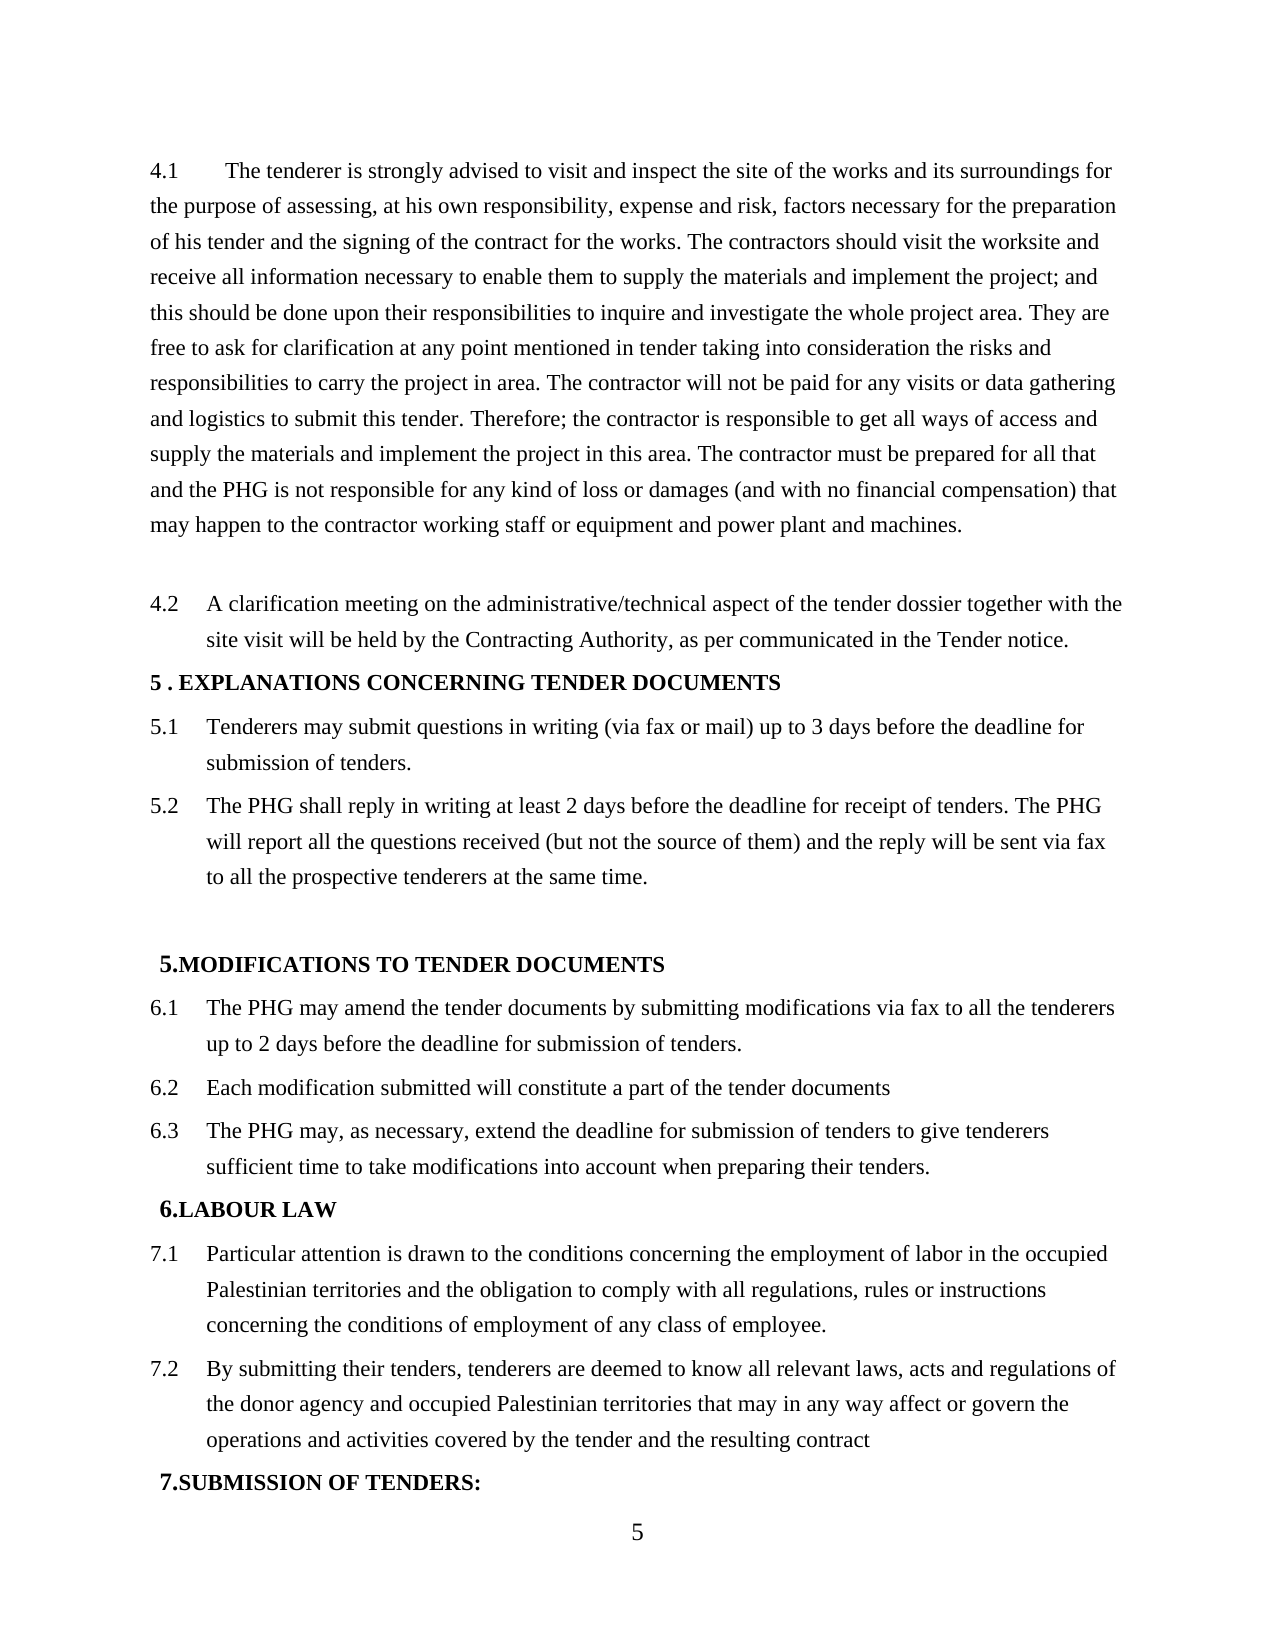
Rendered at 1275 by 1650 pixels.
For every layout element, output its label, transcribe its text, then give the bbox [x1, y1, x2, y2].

text 5.2 The PHG shall reply in writing at least 2 days before the deadline for receipt of tenders. The PHG will report all the questions received (but not the source of them) and the reply will be sent via fax to all the prospective tenderers at the same time. [150, 785, 1125, 892]
text 6.1 The PHG may amend the tender documents by submitting modifications via fax to all the tenderers up to 2 days before the deadline for submission of tenders. [150, 987, 1125, 1058]
list SUBMISSION OF TENDERS: [159, 1462, 1125, 1498]
text 4.2 A clarification meeting on the administrative/technical aspect of the tender dossier together with the site visit will be held by the Contracting Authority, as per communicated in the Tender notice. [150, 583, 1125, 654]
text 6.3 The PHG may, as necessary, extend the deadline for submission of tenders to give tenderers sufficient time to take modifications into account when preparing their tenders. [150, 1110, 1125, 1181]
list 5 . EXPLANATIONS CONCERNING TENDER DOCUMENTS [150, 662, 1125, 698]
text 6.2 Each modification submitted will constitute a part of the tender documents [150, 1067, 1125, 1102]
text 4.1 The tenderer is strongly advised to visit and inspect the site of the works and its surroundings for the purpose of assessing, at his own responsibility, expense and risk, factors necessary for the preparation of his tender and the signing of the contract for the works. The contractors should visit the worksite and receive all information necessary to enable them to supply the materials and implement the project; and this should be done upon their responsibilities to inquire and investigate the whole project area. They are free to ask for clarification at any point mentioned in tender taking into consideration the risks and responsibilities to carry the project in area. The contractor will not be paid for any visits or data gathering and logistics to submit this tender. Therefore; the contractor is responsible to get all ways of access and supply the materials and implement the project in this area. The contractor must be prepared for all that and the PHG is not responsible for any kind of loss or damages (and with no financial compensation) that may happen to the contractor working staff or equipment and power plant and machines. [150, 150, 1125, 539]
list LABOUR LAW [159, 1189, 1125, 1225]
text 5.1 Tenderers may submit questions in writing (via fax or mail) up to 3 days before the deadline for submission of tenders. [150, 706, 1125, 777]
text 7.1 Particular attention is drawn to the conditions concerning the employment of labor in the occupied Palestinian territories and the obligation to comply with all regulations, rules or instructions concerning the conditions of employment of any class of employee. [150, 1233, 1125, 1339]
list MODIFICATIONS TO TENDER DOCUMENTS [159, 944, 1125, 979]
text 7.2 By submitting their tenders, tenderers are deemed to know all relevant laws, acts and regulations of the donor agency and occupied Palestinian territories that may in any way affect or govern the operations and activities covered by the tender and the resulting contract [150, 1348, 1125, 1454]
